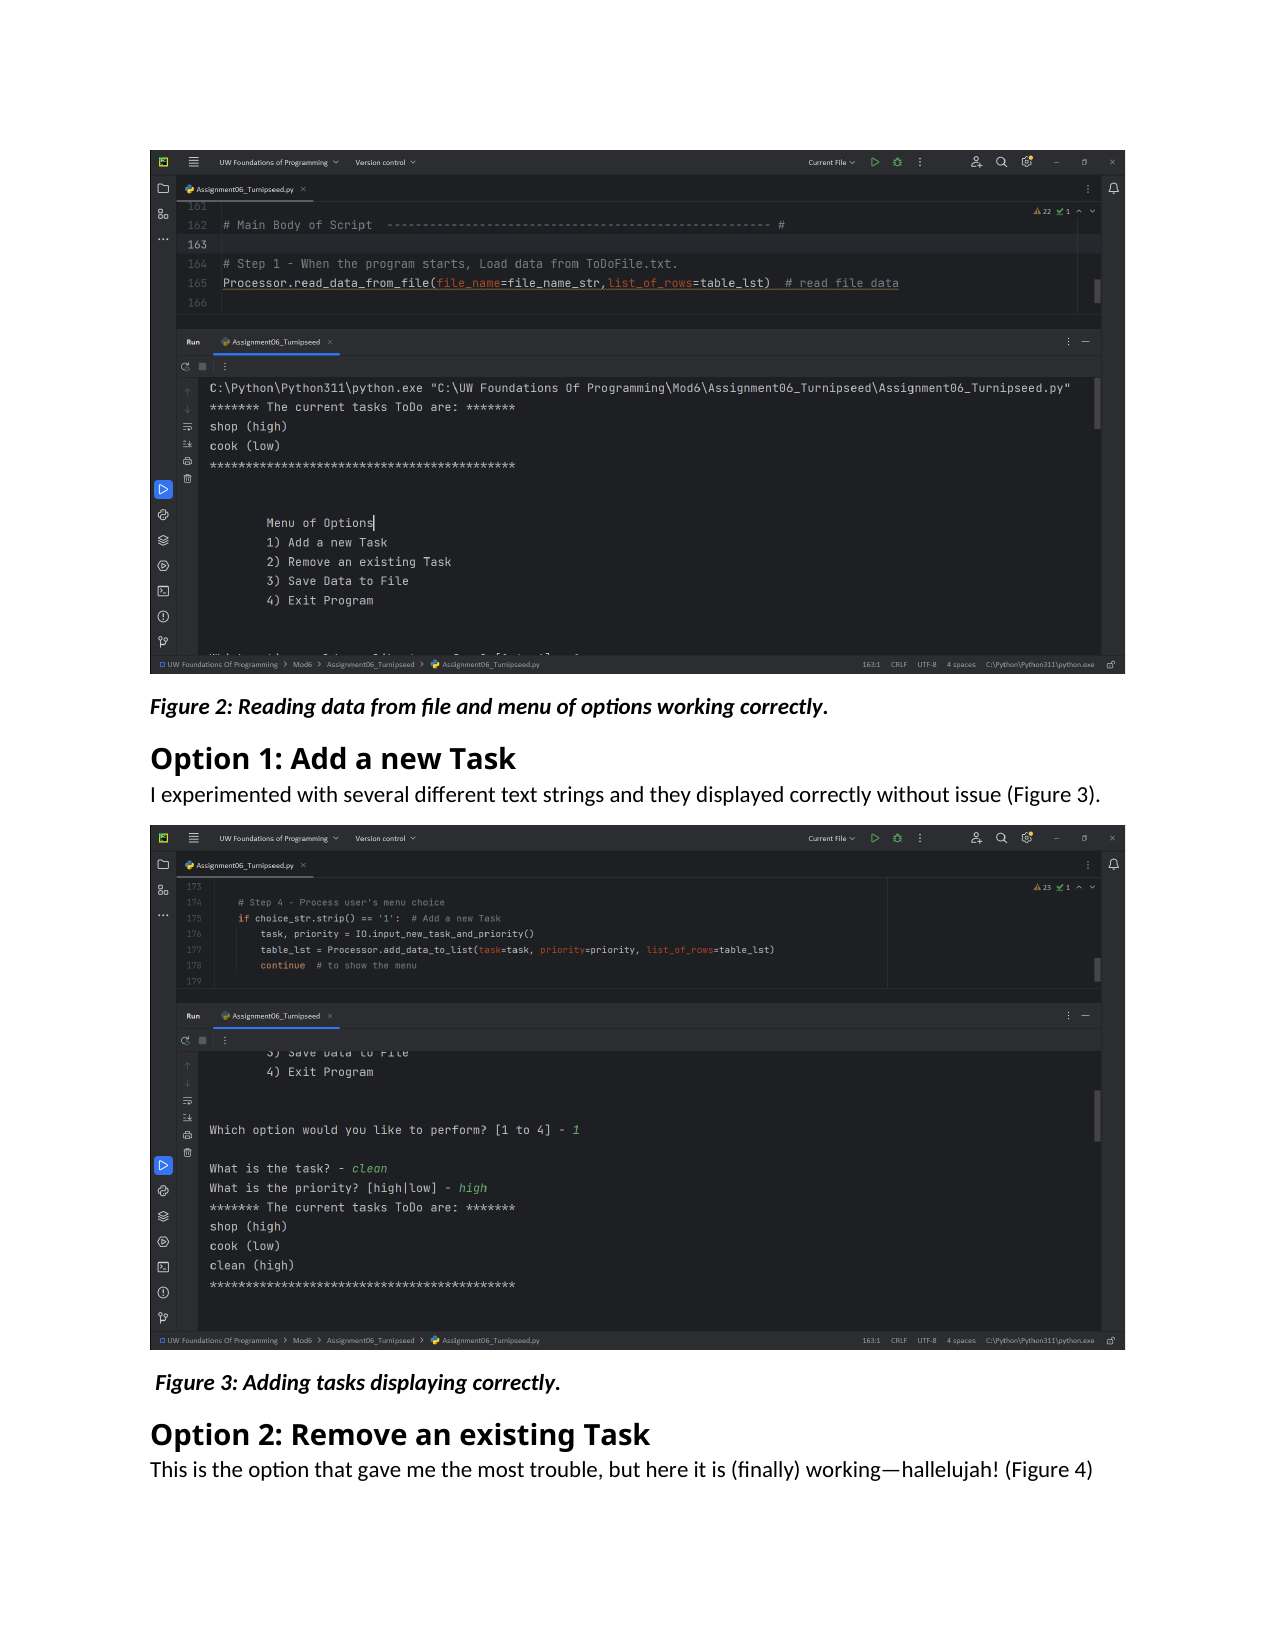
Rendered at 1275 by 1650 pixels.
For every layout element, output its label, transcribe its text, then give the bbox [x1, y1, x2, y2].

subtitle Option 2: Remove an existing Task [150, 1414, 1125, 1454]
picture [150, 150, 1125, 674]
text This is the option that gave me the most trouble, but here it is (finally) working—hallelujah! (Figure 4) [150, 1456, 1125, 1484]
text Figure 3: Adding tasks displaying correctly. [150, 1368, 1125, 1396]
subtitle Option 1: Add a new Task [150, 738, 1125, 778]
picture [150, 825, 1125, 1350]
text I experimented with several different text strings and they displayed correctly without issue (Figure 3). [150, 780, 1125, 808]
text Figure 2: Reading data from file and menu of options working correctly. [150, 692, 1125, 720]
